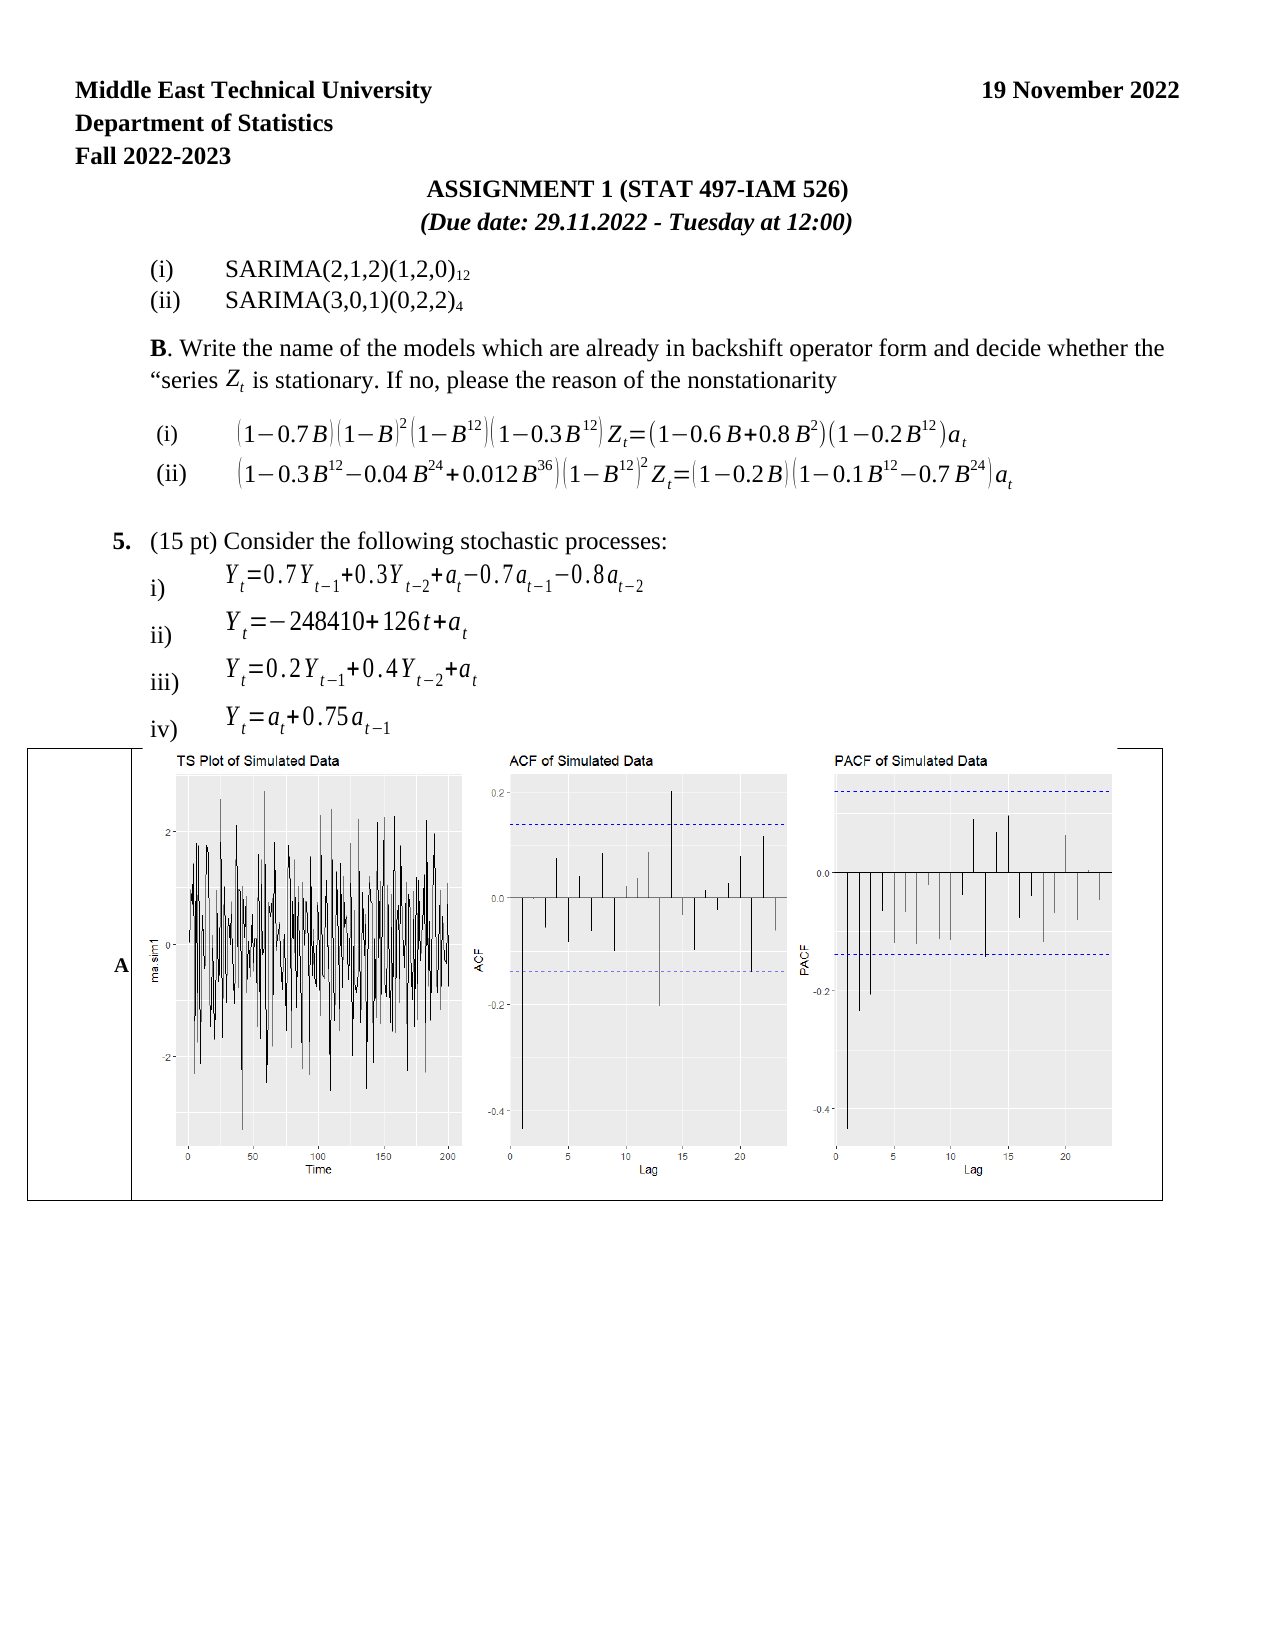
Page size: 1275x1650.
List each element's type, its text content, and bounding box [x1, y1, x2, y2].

list SARIMA(3,0,1)(0,2,2)4 [150, 286, 1200, 314]
list SARIMA(2,1,2)(1,2,0)12 [150, 254, 1200, 283]
table_header A [28, 749, 131, 1199]
picture [142, 748, 1118, 1181]
table_header [132, 749, 1162, 1199]
list (15 pt) Consider the following stochastic processes: [112, 526, 1200, 554]
text B. Write the name of the models which are already in backshift operator form and decide whether the “series is stationary. If no, please the reason of the nonstationarity [150, 333, 1200, 396]
